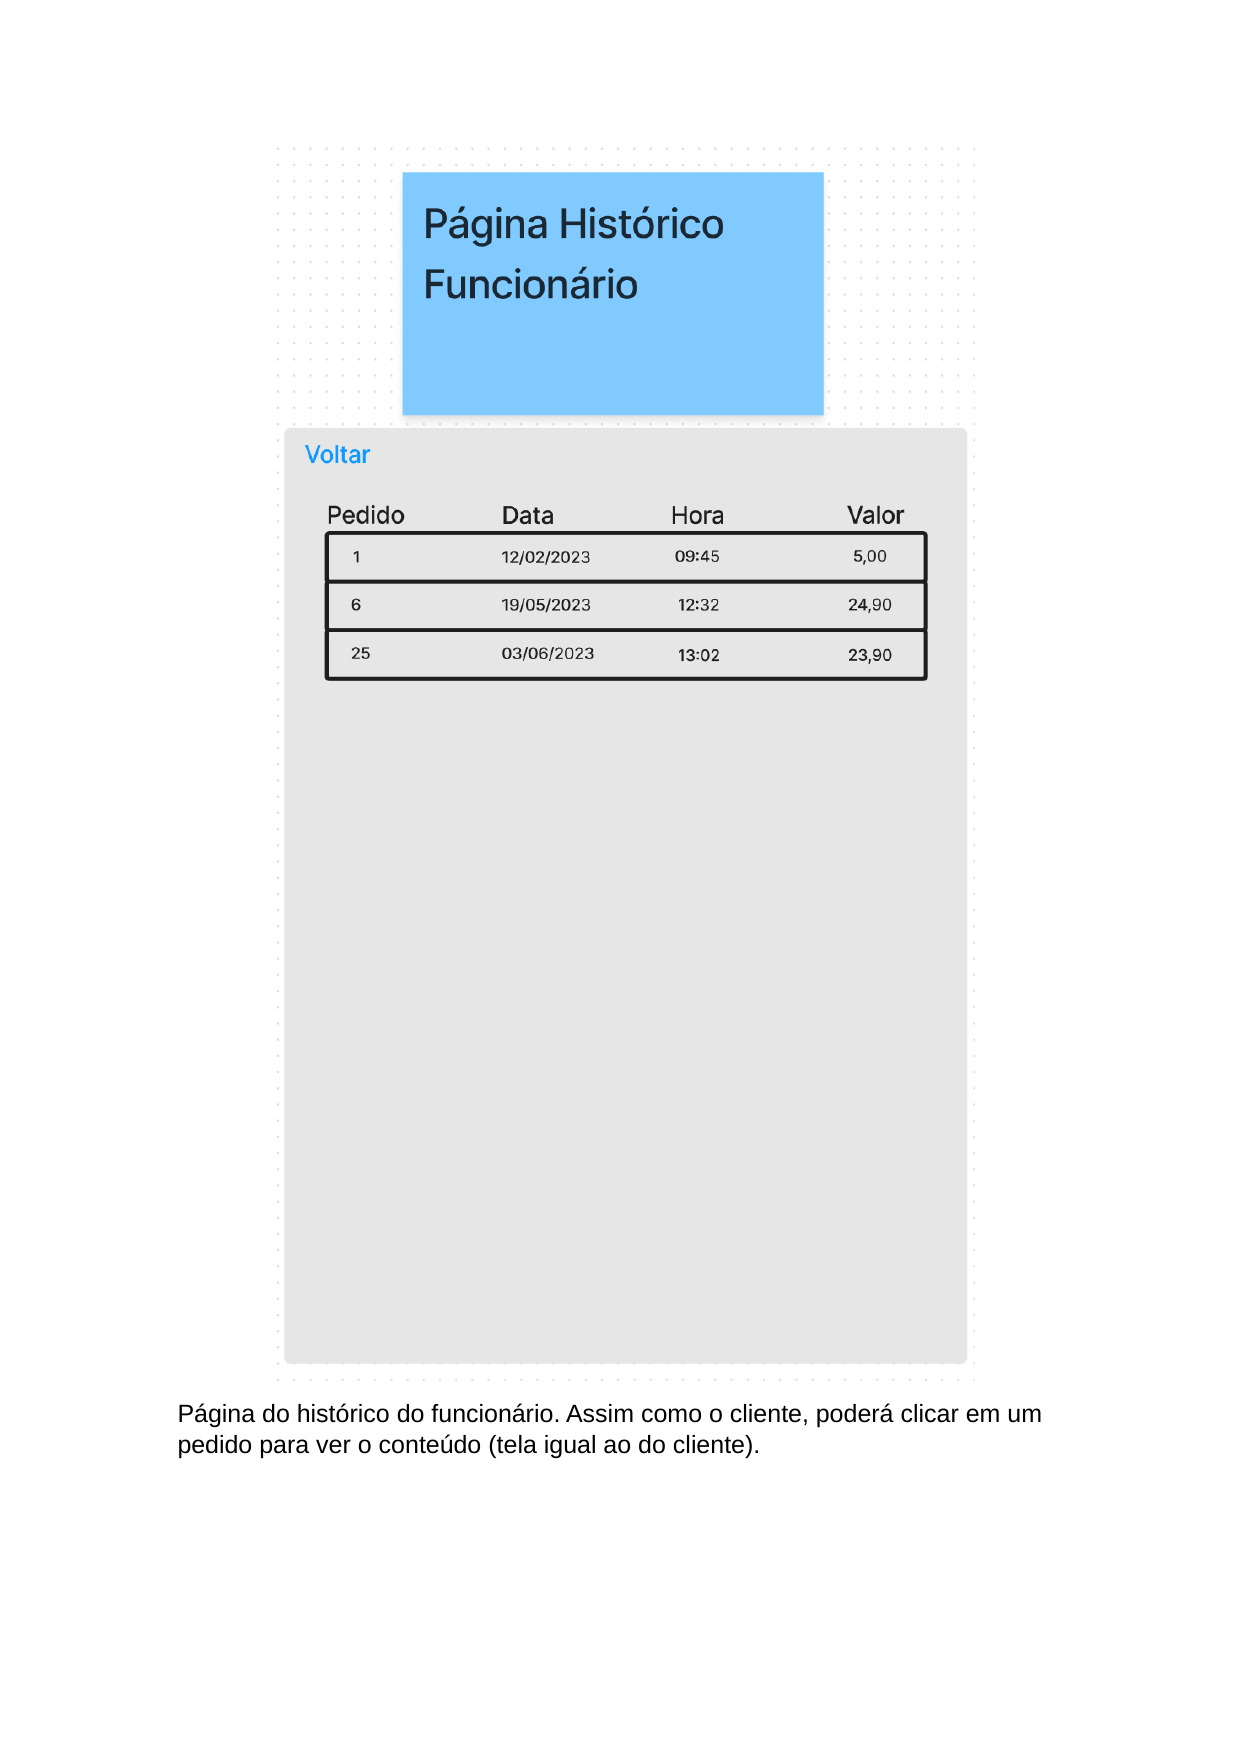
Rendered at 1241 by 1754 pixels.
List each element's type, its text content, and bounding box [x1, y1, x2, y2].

picture [265, 147, 976, 1381]
text Página do histórico do funcionário. Assim como o cliente, poderá clicar em um pedido para ver o conteúdo (tela igual ao do cliente). [177, 1399, 1063, 1459]
